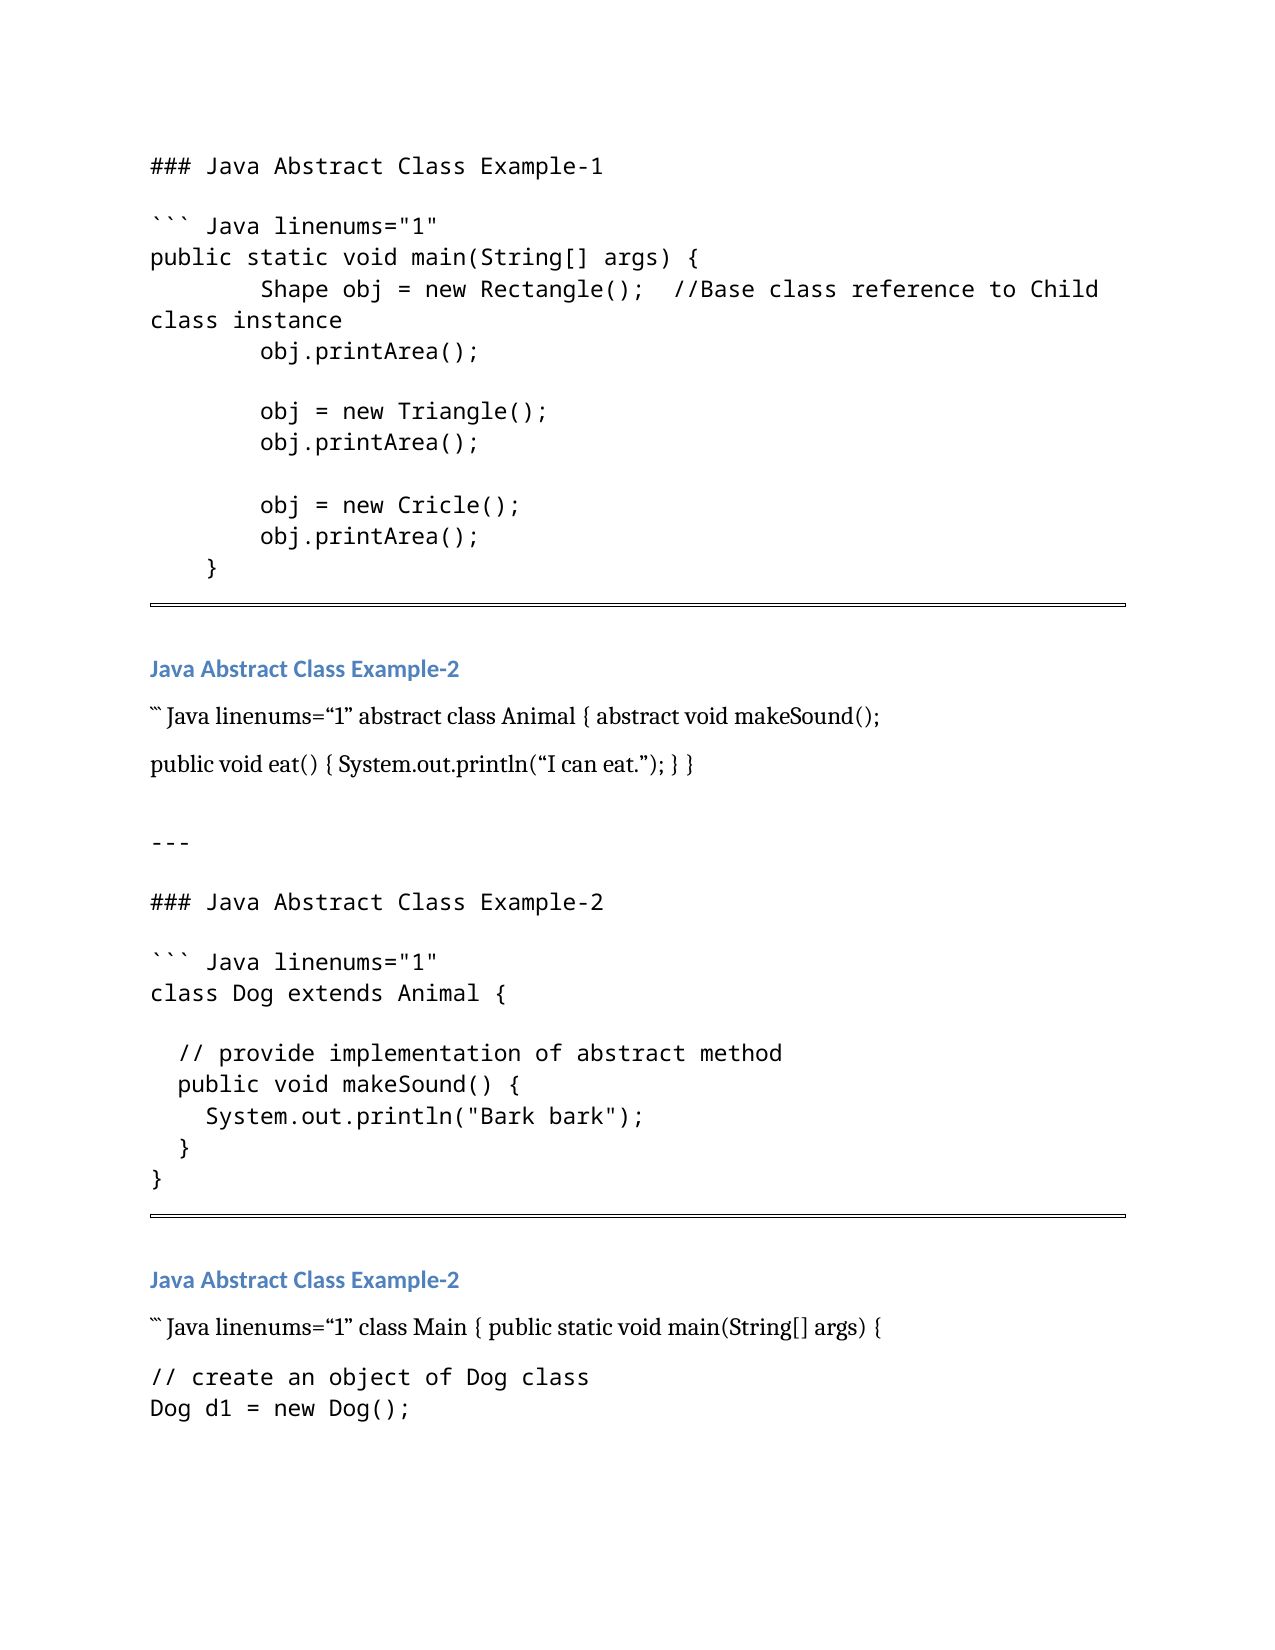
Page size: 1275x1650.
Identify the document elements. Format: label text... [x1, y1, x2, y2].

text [150, 1361, 1125, 1452]
text ``` Java linenums=“1” class Main { public static void main(String[] args) { [150, 1313, 1125, 1342]
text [150, 150, 1125, 582]
text --- ### Java Abstract Class Example-2 ``` Java linenums="1" class Dog extends Animal { // provide implementation of abstract method public void makeSound() { System.out.println("Bark bark"); } } [150, 797, 1125, 1193]
subtitle Java Abstract Class Example-2 [150, 653, 1125, 683]
text public void eat() { System.out.println(“I can eat.”); } } [150, 750, 1125, 778]
text ``` Java linenums=“1” abstract class Animal { abstract void makeSound(); [150, 702, 1125, 731]
subtitle Java Abstract Class Example-2 [150, 1264, 1125, 1294]
